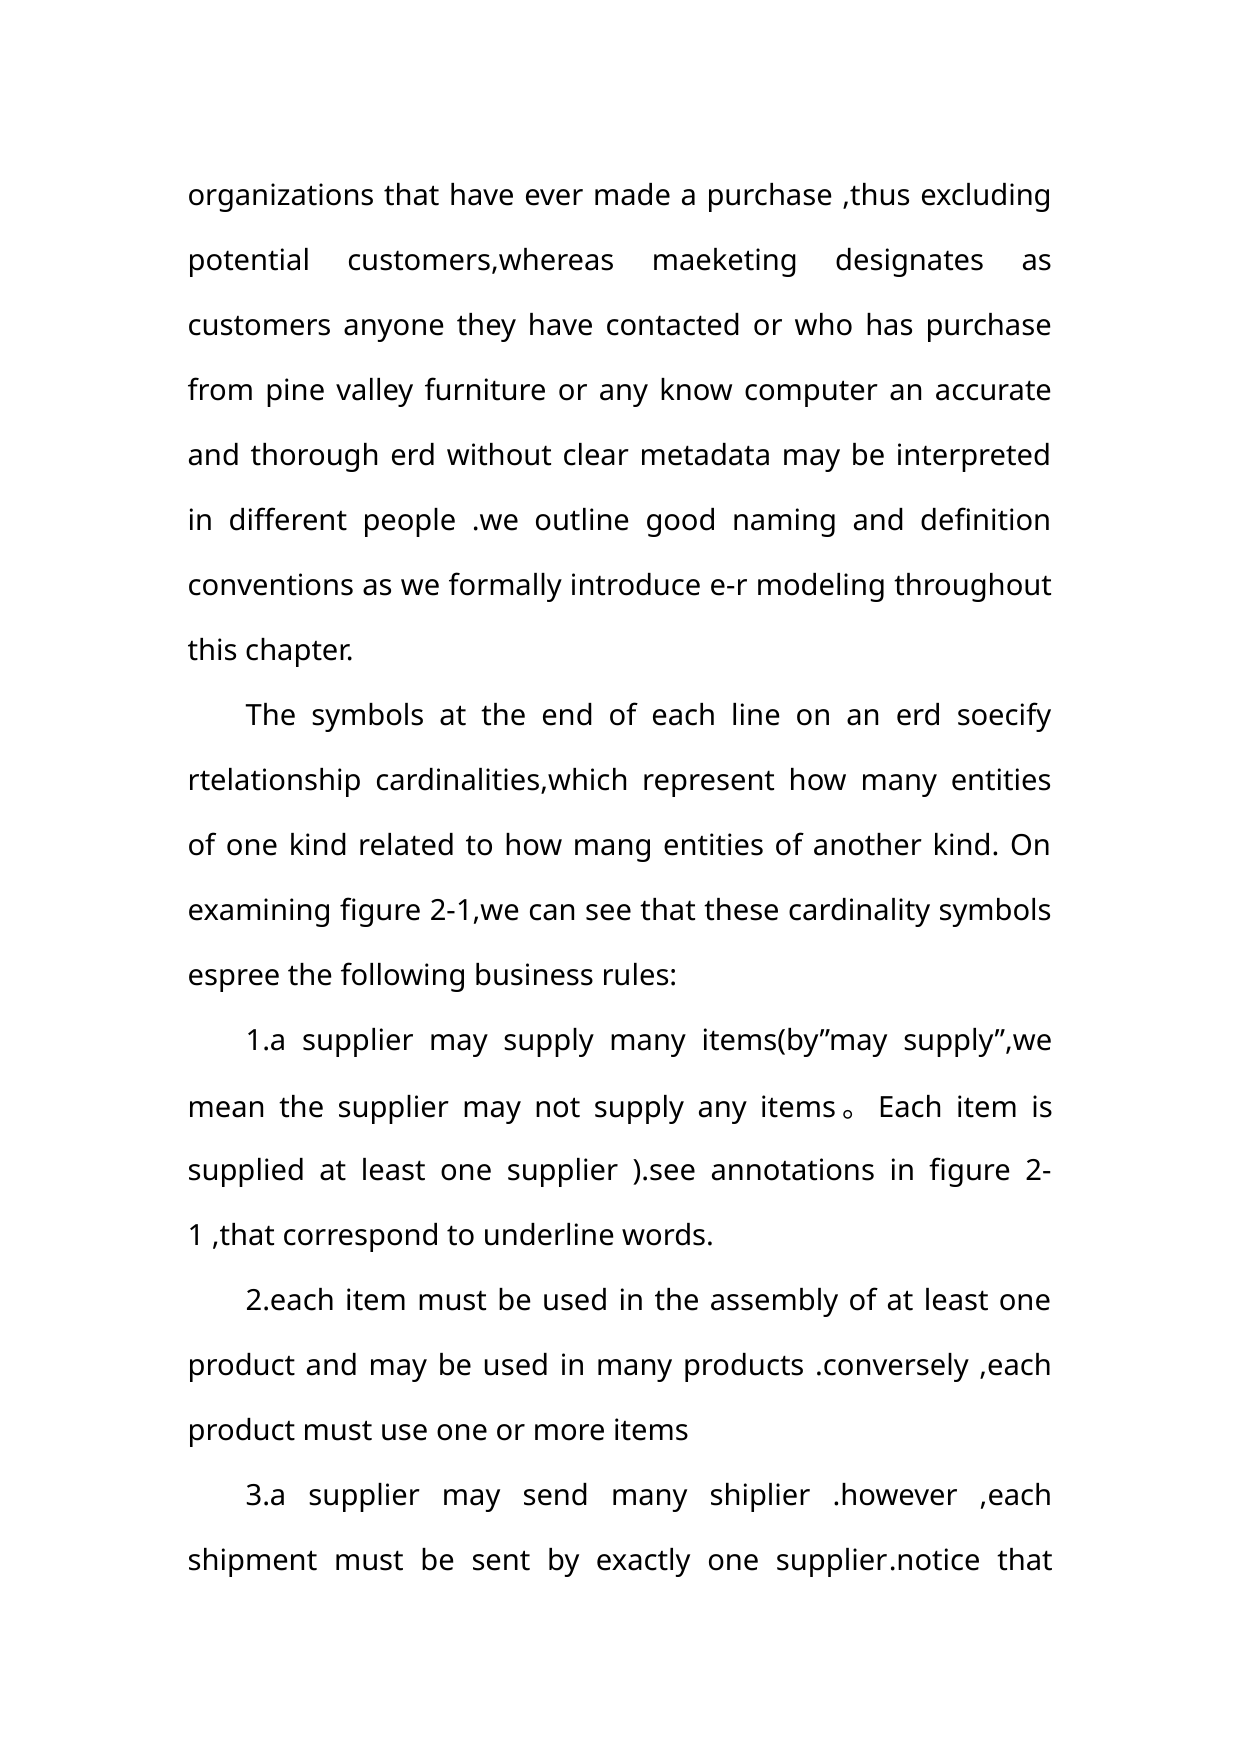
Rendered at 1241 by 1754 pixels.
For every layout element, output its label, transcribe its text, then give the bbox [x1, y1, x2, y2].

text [187, 1462, 1053, 1592]
text 1.a supplier may supply many items(by”may supply”,we mean the supplier may not supply any items。Each item is supplied at least one supplier ).see annotations in figure 2-1 ,that correspond to underline words. [187, 1007, 1053, 1267]
text 2.each item must be used in the assembly of at least one product and may be used in many products .conversely ,each product must use one or more items [187, 1267, 1053, 1462]
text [187, 162, 1053, 682]
text The symbols at the end of each line on an erd soecify rtelationship cardinalities,which represent how many entities of one kind related to how mang entities of another kind. On examining figure 2-1,we can see that these cardinality symbols espree the following business rules: [187, 682, 1053, 1007]
